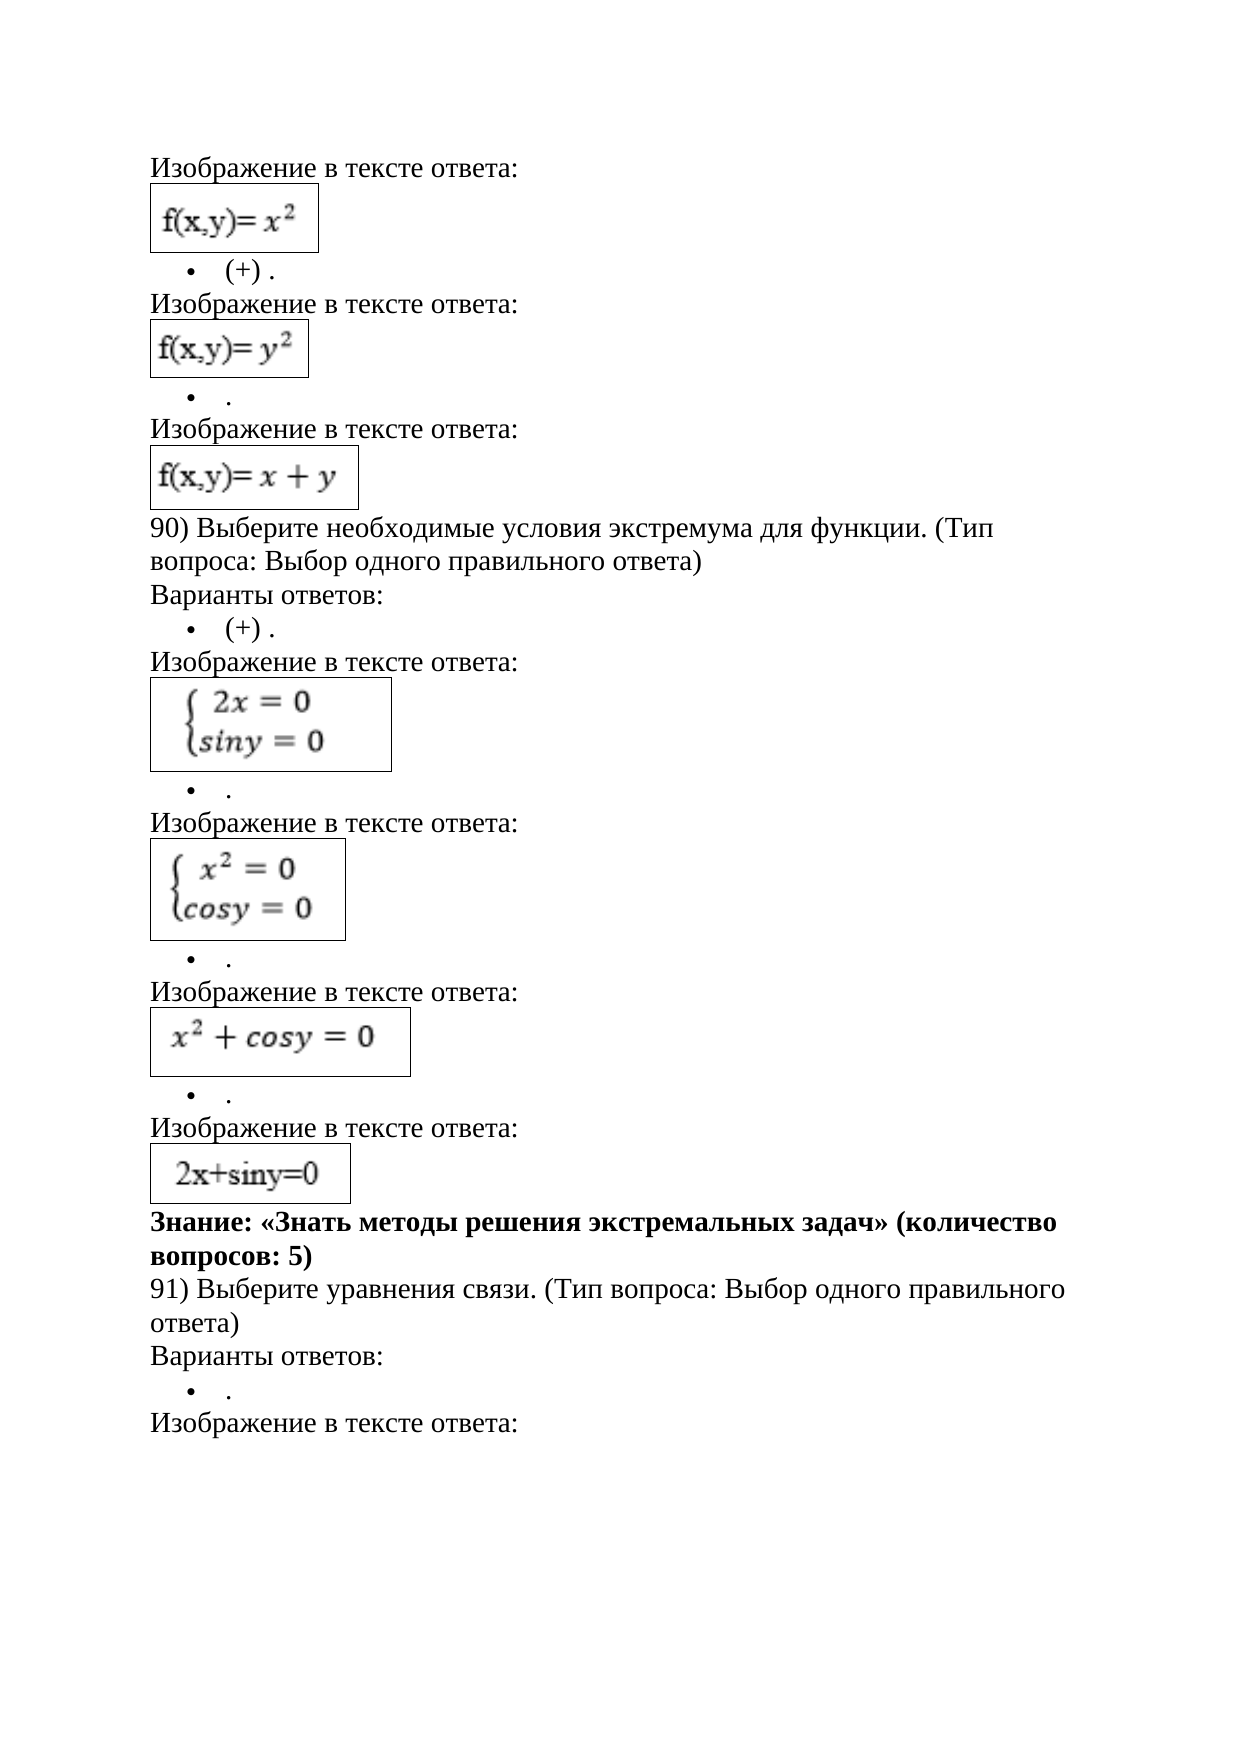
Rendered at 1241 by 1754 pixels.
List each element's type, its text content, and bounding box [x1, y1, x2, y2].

text Изображение в тексте ответа: [150, 150, 1090, 183]
text Варианты ответов: [150, 1338, 1090, 1372]
text Изображение в тексте ответа: [150, 411, 1090, 445]
text Изображение в тексте ответа: [150, 644, 1090, 677]
list . [187, 378, 1090, 411]
text Изображение в тексте ответа: [150, 1405, 1090, 1439]
list . [187, 1372, 1090, 1405]
text 90) Выберите необходимые условия экстремума для функции. (Тип вопроса: Выбор одного правильного ответа) [150, 510, 1090, 577]
list (+) . [187, 610, 1090, 644]
text Изображение в тексте ответа: [150, 805, 1090, 838]
text 91) Выберите уравнения связи. (Тип вопроса: Выбор одного правильного ответа) [150, 1271, 1090, 1338]
picture [151, 839, 345, 940]
list (+) . [187, 252, 1090, 286]
text Изображение в тексте ответа: [150, 1110, 1090, 1143]
text Знание: «Знать методы решения экстремальных задач» (количество вопросов: 5) [150, 1204, 1090, 1271]
picture [151, 184, 318, 252]
picture [151, 320, 308, 377]
list . [187, 941, 1090, 974]
picture [151, 1008, 410, 1076]
list . [187, 1076, 1090, 1110]
picture [151, 446, 358, 509]
text Изображение в тексте ответа: [150, 974, 1090, 1008]
text Варианты ответов: [150, 577, 1090, 610]
list . [187, 771, 1090, 805]
text Изображение в тексте ответа: [150, 286, 1090, 319]
picture [151, 1144, 350, 1203]
picture [151, 678, 391, 771]
